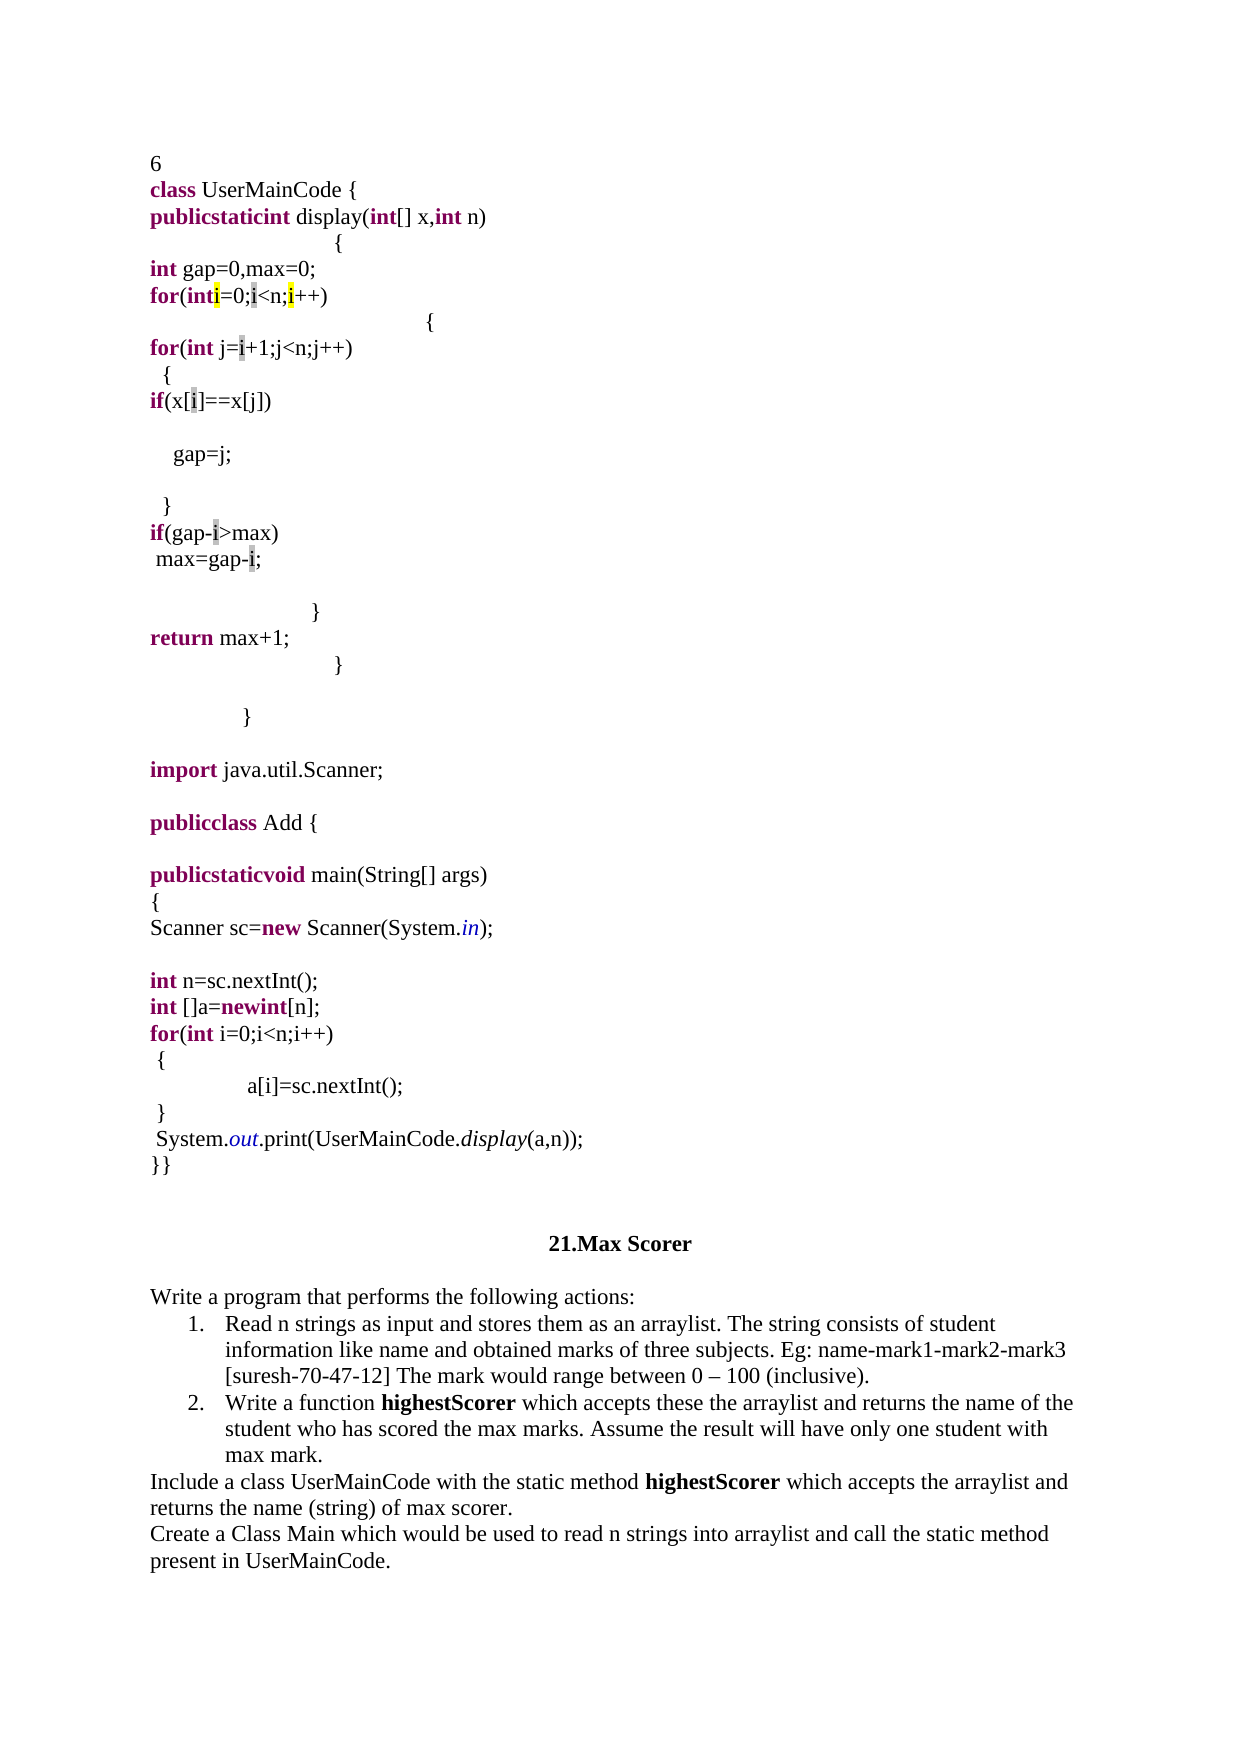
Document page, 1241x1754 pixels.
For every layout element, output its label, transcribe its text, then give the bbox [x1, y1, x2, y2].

text int n=sc.nextInt(); [150, 967, 1090, 993]
text class UserMainCode { [150, 176, 1090, 203]
text { [150, 888, 1090, 914]
text System.out.print(UserMainCode.display(a,n)); [150, 1125, 1090, 1151]
text publicstaticvoid main(String[] args) [150, 862, 1090, 888]
text } [150, 651, 1090, 677]
text publicclass Add { [150, 809, 1090, 835]
text for(int i=0;i<n;i++) [150, 1020, 1090, 1046]
list Write a function highestScorer which accepts these the arraylist and returns the name of the student who has scored the max marks. Assume the result will have only one student with max mark. [187, 1389, 1090, 1468]
text import java.util.Scanner; [150, 756, 1090, 782]
text gap=j; [150, 440, 1090, 466]
text { [150, 1046, 1090, 1072]
text for(int j=i+1;j<n;j++) [150, 334, 1090, 361]
text int gap=0,max=0; [150, 255, 1090, 282]
text Include a class UserMainCode with the static method highestScorer which accepts the arraylist and returns the name (string) of max scorer. [150, 1468, 1090, 1520]
text 6 [150, 150, 1090, 176]
text for(inti=0;i<n;i++) [294, 282, 1090, 308]
text int []a=newint[n]; [150, 993, 1090, 1020]
text } [150, 703, 1090, 730]
text Create a Class Main which would be used to read n strings into arraylist and call the static method present in UserMainCode. [150, 1520, 1090, 1573]
text if(x[i]==x[j]) [150, 387, 191, 413]
text 21.Max Scorer [150, 1231, 1090, 1257]
text publicstaticint display(int[] x,int n) [150, 203, 1090, 229]
text for(inti=0;i<n;i++) [150, 282, 214, 308]
text if(gap-i>max) [219, 519, 1090, 545]
text { [150, 229, 1090, 255]
text { [150, 308, 1090, 334]
text } [150, 1099, 1090, 1125]
text } [150, 493, 1090, 519]
text if(gap-i>max) [150, 519, 213, 545]
text }} [150, 1151, 1090, 1178]
text if(x[i]==x[j]) [197, 387, 1090, 413]
text } [150, 598, 1090, 624]
text a[i]=sc.nextInt(); [150, 1072, 1090, 1099]
text Write a program that performs the following actions: [150, 1283, 1090, 1309]
text max=gap-i; [150, 545, 249, 572]
list Read n strings as input and stores them as an arraylist. The string consists of student information like name and obtained marks of three subjects. Eg: name-mark1-mark2-mark3 [suresh-70-47-12] The mark would range between 0 – 100 (inclusive). [187, 1309, 1090, 1389]
text { [150, 361, 1090, 387]
text Scanner sc=new Scanner(System.in); [150, 914, 1090, 941]
text return max+1; [150, 624, 1090, 651]
text max=gap-i; [255, 545, 1090, 572]
